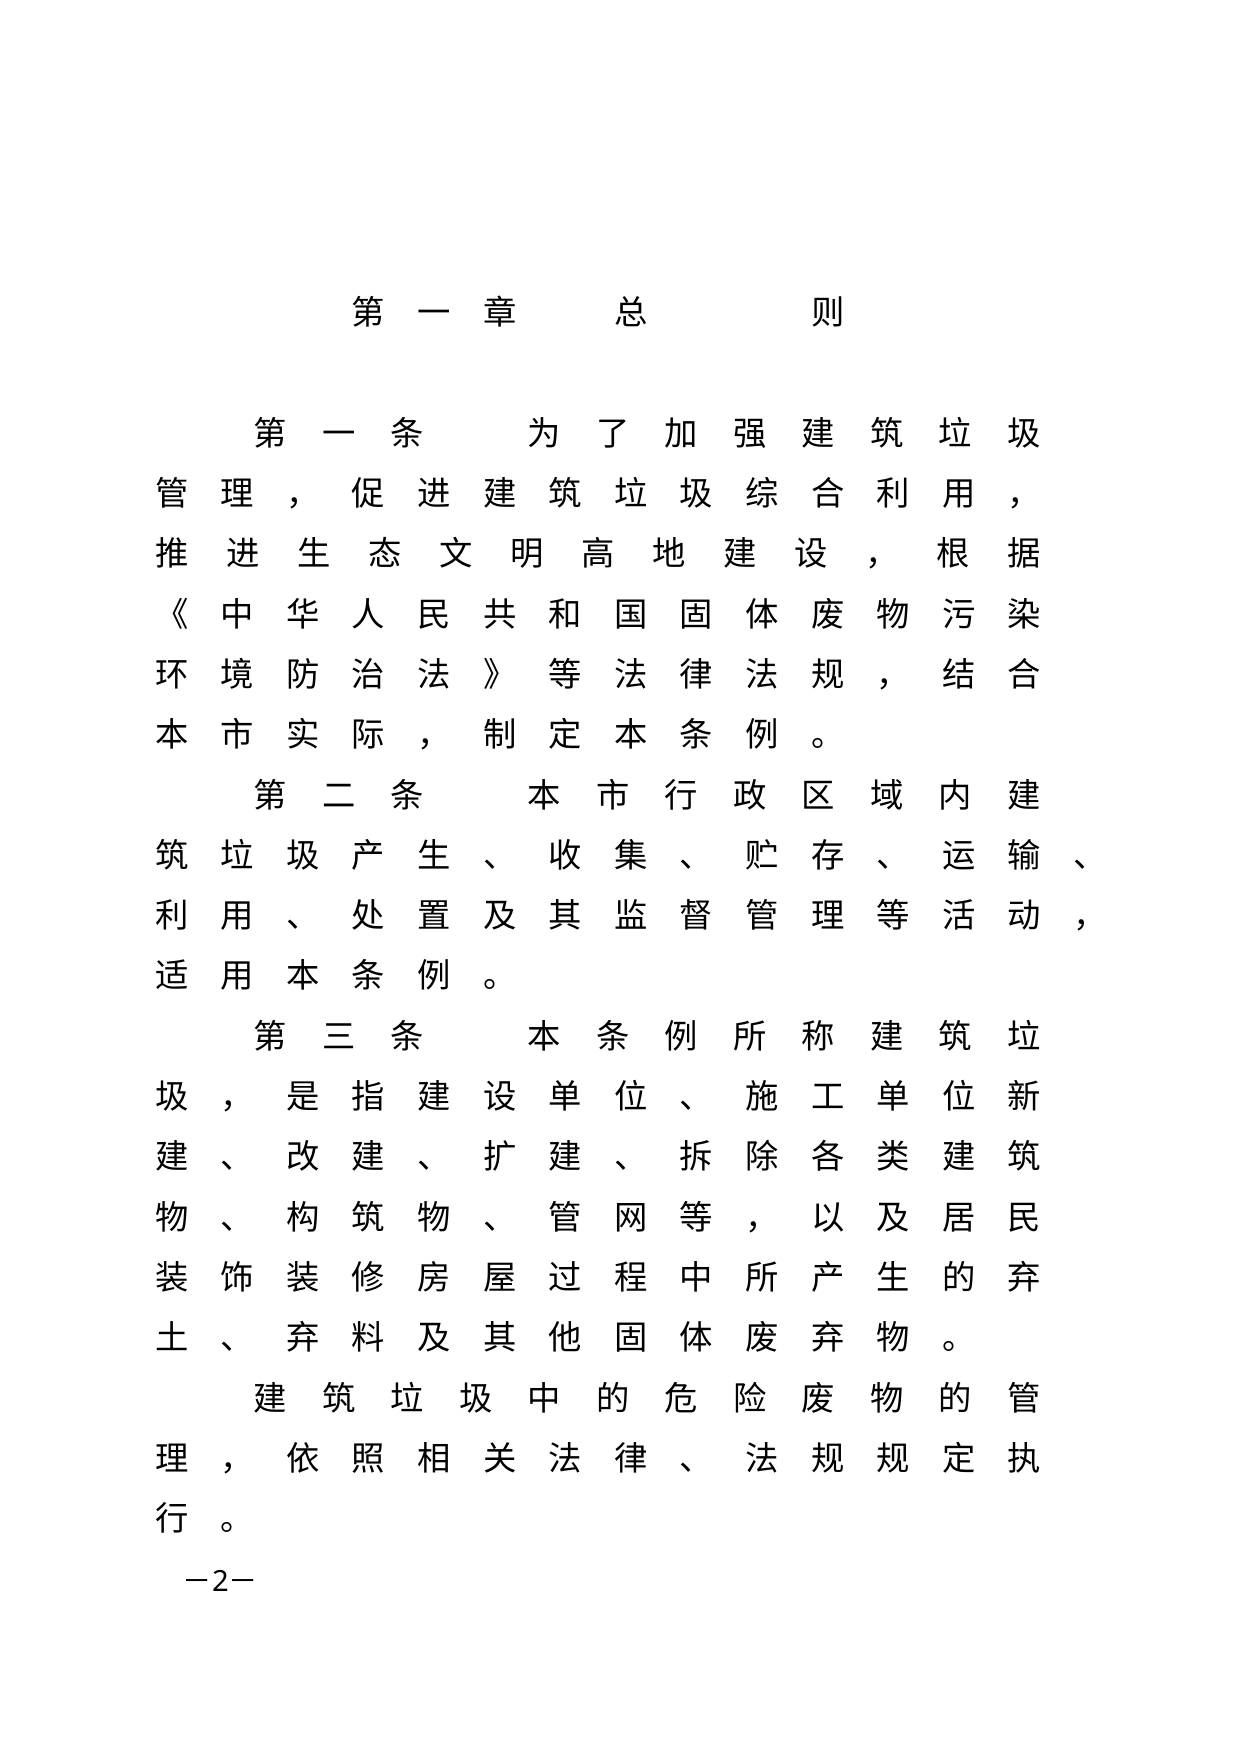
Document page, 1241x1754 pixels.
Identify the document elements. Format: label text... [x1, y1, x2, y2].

text 第一条 为了加强建筑垃圾管理，促进建筑垃圾综合利用，推进生态文明高地建设，根据《中华人民共和国固体废物污染环境防治法》等法律法规，结合本市实际，制定本条例。 [155, 400, 1073, 762]
text 第三条 本条例所称建筑垃圾，是指建设单位、施工单位新建、改建、扩建、拆除各类建筑物、构筑物、管网等，以及居民装饰装修房屋过程中所产生的弃土、弃料及其他固体废弃物。 [155, 1003, 1073, 1365]
text 建筑垃圾中的危险废物的管理，依照相关法律、法规规定执行。 [155, 1365, 1073, 1546]
text 第二条 本市行政区域内建筑垃圾产生、收集、贮存、运输、利用、处置及其监督管理等活动，适用本条例。 [155, 762, 1073, 1003]
text 第一章 总 则 [155, 280, 1073, 340]
